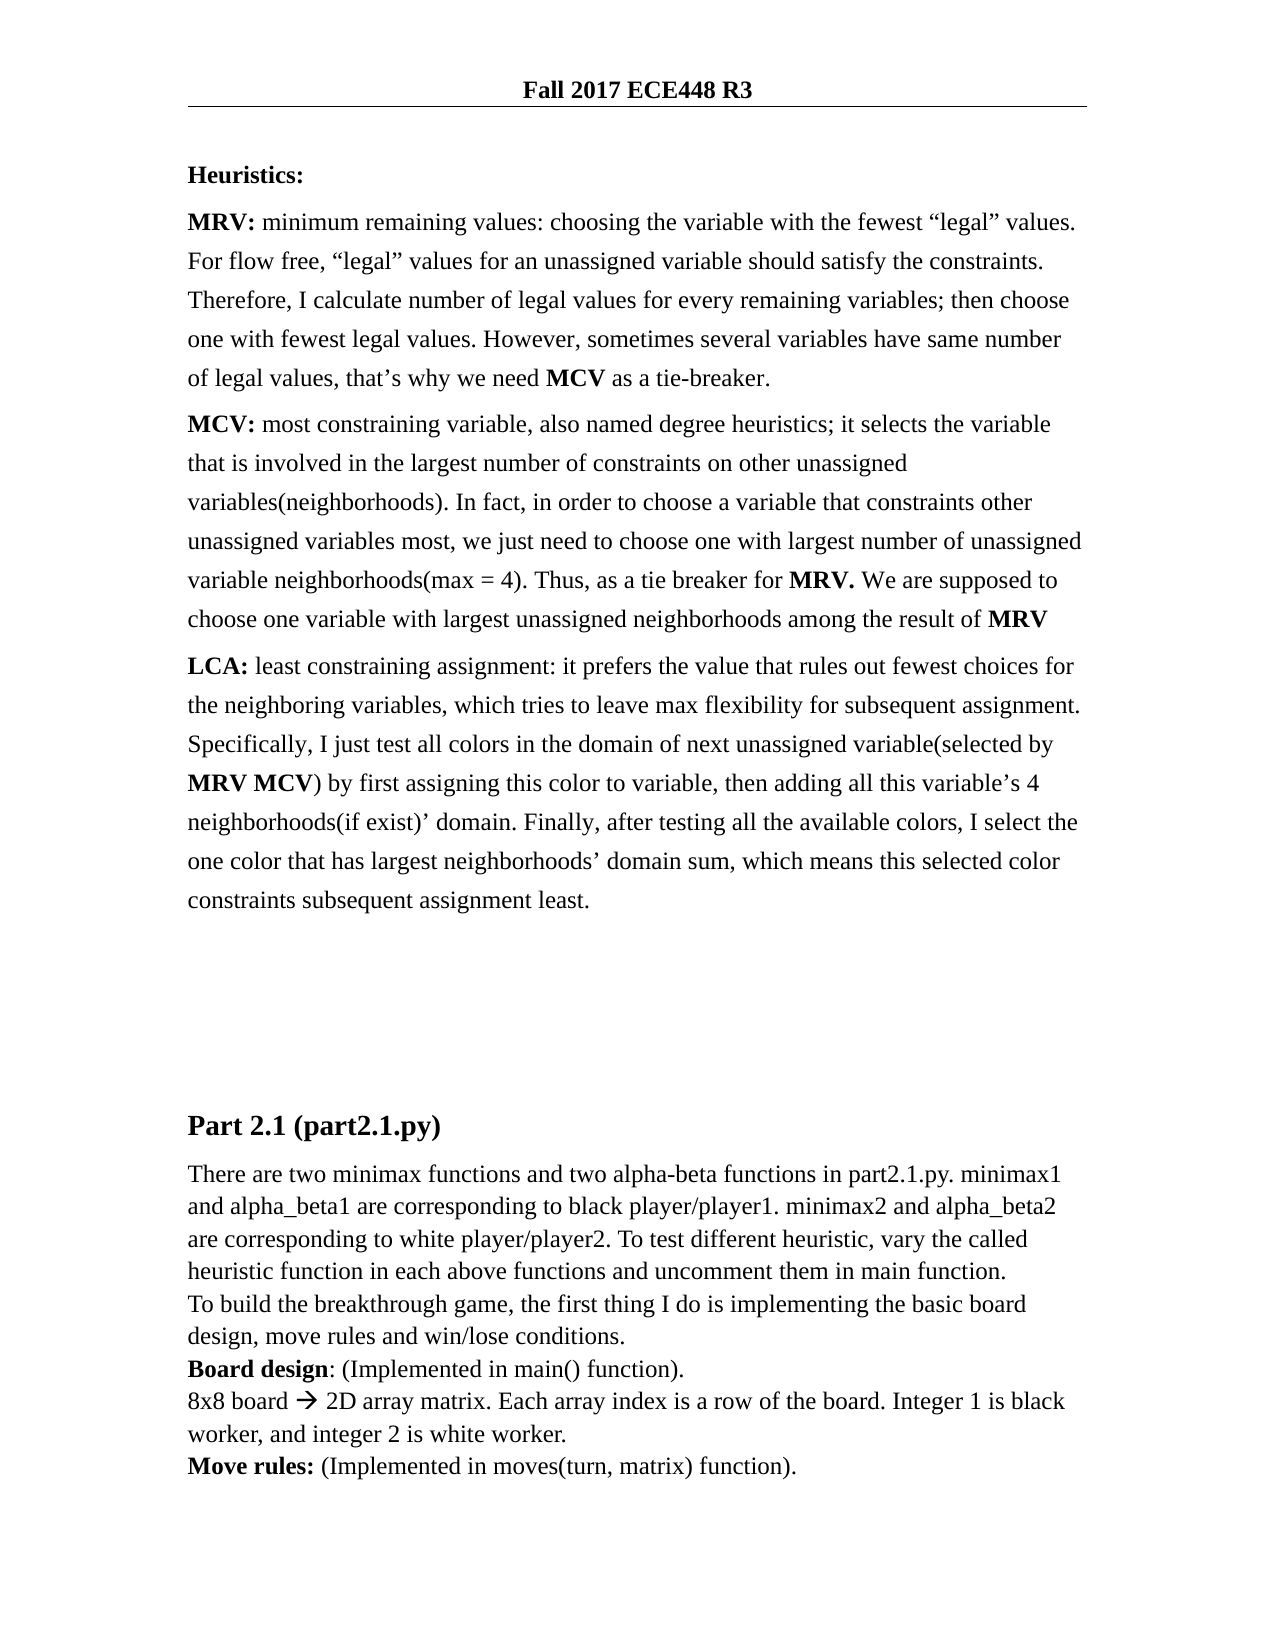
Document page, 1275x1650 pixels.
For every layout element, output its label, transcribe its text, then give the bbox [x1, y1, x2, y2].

text MRV: minimum remaining values: choosing the variable with the fewest “legal” values. For flow free, “legal” values for an unassigned variable should satisfy the constraints. Therefore, I calculate number of legal values for every remaining variables; then choose one with fewest legal values. However, sometimes several variables have same number of legal values, that’s why we need MCV as a tie-breaker. [187, 205, 1087, 394]
text MCV: most constraining variable, also named degree heuristics; it selects the variable that is involved in the largest number of constraints on other unassigned variables(neighborhoods). In fact, in order to choose a variable that constraints other unassigned variables most, we just need to choose one with largest number of unassigned variable neighborhoods(max = 4). Thus, as a tie breaker for MRV. We are supposed to choose one variable with largest unassigned neighborhoods among the result of MRV [187, 408, 1087, 635]
text Heuristics: [187, 159, 1087, 191]
text To build the breakthrough game, the first thing I do is implementing the basic board design, move rules and win/lose conditions. [187, 1287, 1087, 1352]
text Move rules: (Implemented in moves(turn, matrix) function). [187, 1449, 1087, 1482]
text There are two minimax functions and two alpha-beta functions in part2.1.py. minimax1 and alpha_beta1 are corresponding to black player/player1. minimax2 and alpha_beta2 are corresponding to white player/player2. To test different heuristic, vary the called heuristic function in each above functions and uncomment them in main function. [187, 1157, 1087, 1287]
text LCA: least constraining assignment: it prefers the value that rules out fewest choices for the neighboring variables, which tries to leave max flexibility for subsequent assignment. Specifically, I just test all colors in the domain of next unassigned variable(selected by MRV MCV) by first assigning this color to variable, then adding all this variable’s 4 neighborhoods(if exist)’ domain. Finally, after testing all the available colors, I select the one color that has largest neighborhoods’ domain sum, which means this selected color constraints subsequent assignment least. [187, 649, 1087, 915]
text 8x8 board 2D array matrix. Each array index is a row of the board. Integer 1 is black worker, and integer 2 is white worker. [187, 1384, 1087, 1449]
text Board design: (Implemented in main() function). [187, 1352, 1087, 1384]
text Part 2.1 (part2.1.py) [187, 1092, 1087, 1157]
